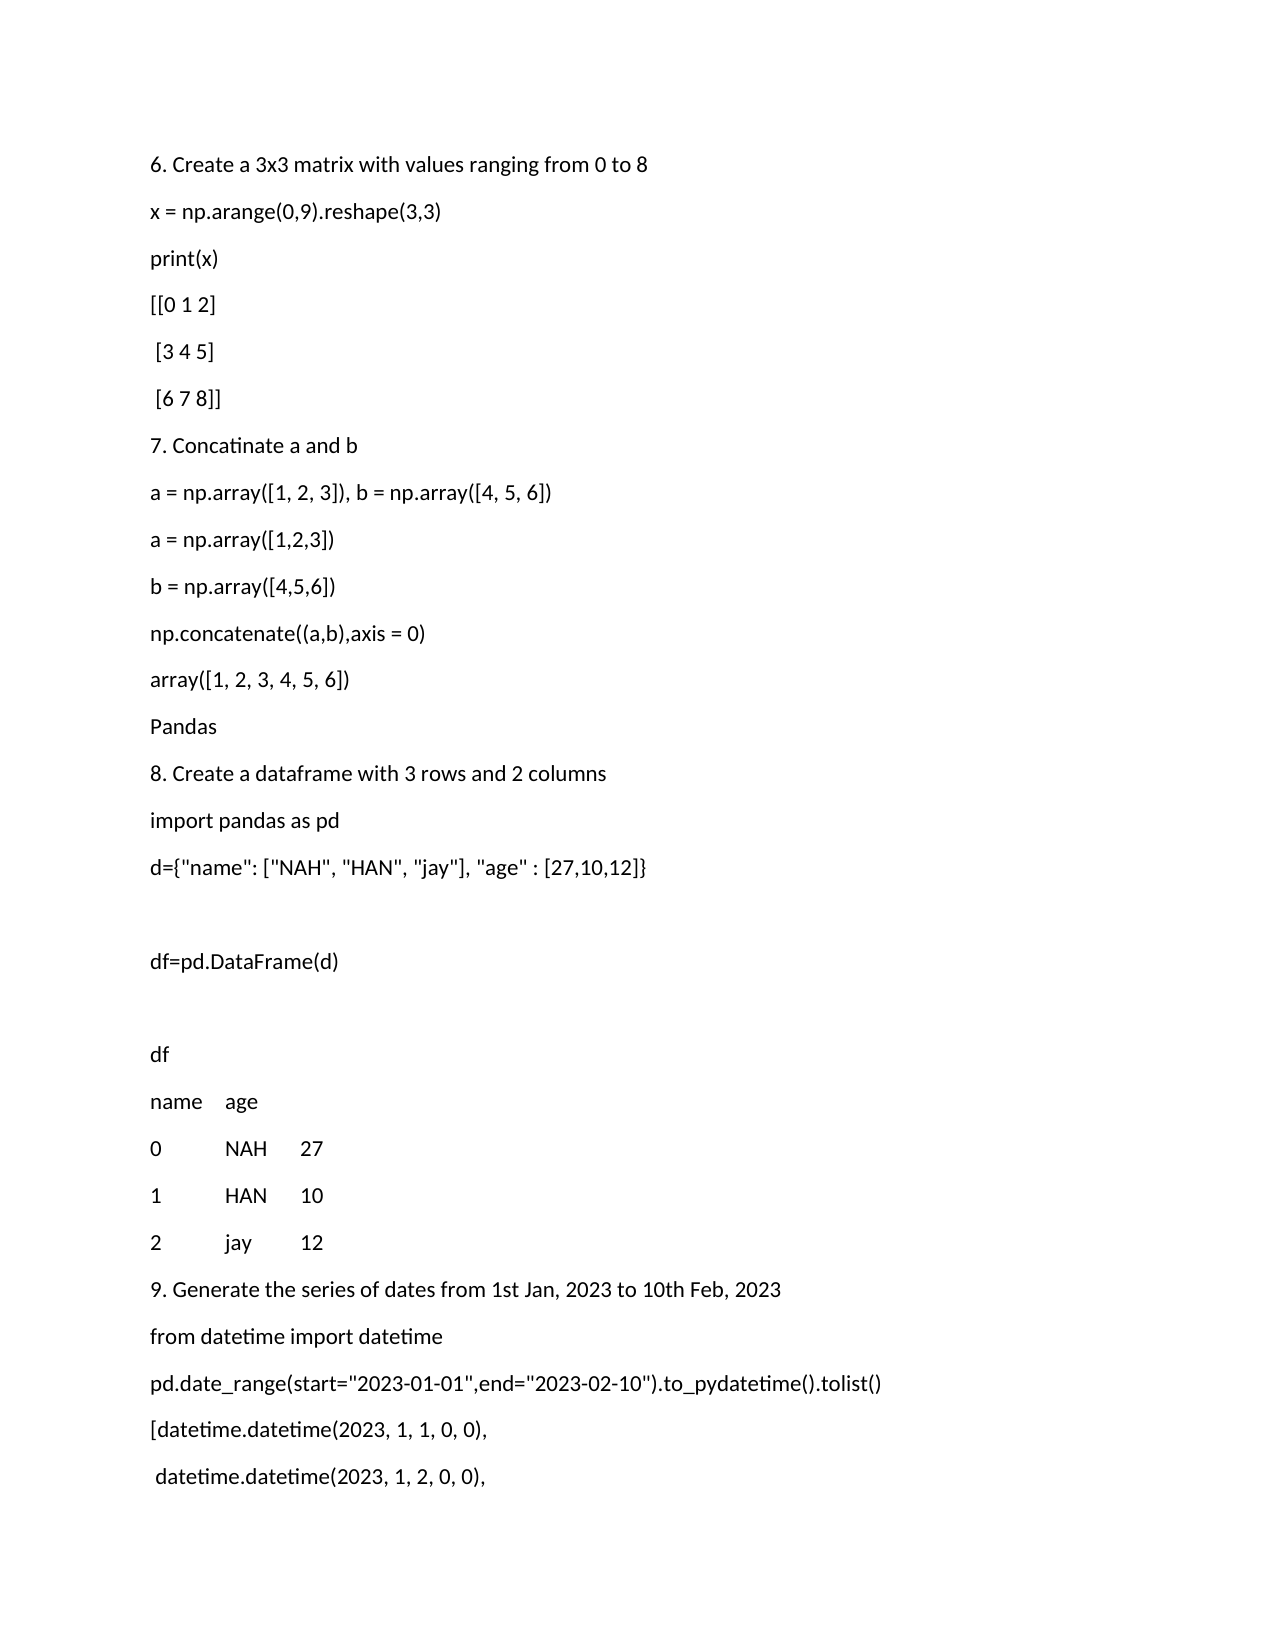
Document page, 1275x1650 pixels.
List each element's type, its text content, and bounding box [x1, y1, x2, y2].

text import pandas as pd [150, 806, 1125, 834]
text [3 4 5] [150, 337, 1125, 366]
text df=pd.DataFrame(d) [150, 947, 1125, 975]
text x = np.arange(0,9).reshape(3,3) [150, 197, 1125, 225]
text print(x) [150, 244, 1125, 272]
text d={"name": ["NAH", "HAN", "jay"], "age" : [27,10,12]} [150, 853, 1125, 881]
text df [150, 1041, 1125, 1069]
text Pandas [150, 712, 1125, 741]
text [6 7 8]] [150, 384, 1125, 412]
text 9. Generate the series of dates from 1st Jan, 2023 to 10th Feb, 2023 [150, 1275, 1125, 1303]
text 8. Create a dataframe with 3 rows and 2 columns [150, 759, 1125, 787]
text 6. Create a 3x3 matrix with values ranging from 0 to 8 [150, 150, 1125, 178]
text b = np.array([4,5,6]) [150, 572, 1125, 600]
text 1 HAN 10 [150, 1181, 1125, 1209]
text datetime.datetime(2023, 1, 2, 0, 0), [150, 1462, 1125, 1491]
text pd.date_range(start="2023-01-01",end="2023-02-10").to_pydatetime().tolist() [150, 1369, 1125, 1397]
text a = np.array([1, 2, 3]), b = np.array([4, 5, 6]) [150, 478, 1125, 506]
text from datetime import datetime [150, 1322, 1125, 1350]
text 0 NAH 27 [150, 1134, 1125, 1162]
text np.concatenate((a,b),axis = 0) [150, 619, 1125, 647]
text a = np.array([1,2,3]) [150, 525, 1125, 553]
text array([1, 2, 3, 4, 5, 6]) [150, 666, 1125, 694]
text [[0 1 2] [150, 291, 1125, 319]
text [datetime.datetime(2023, 1, 1, 0, 0), [150, 1416, 1125, 1444]
text name age [150, 1087, 1125, 1116]
text 2 jay 12 [150, 1228, 1125, 1256]
text 7. Concatinate a and b [150, 431, 1125, 459]
